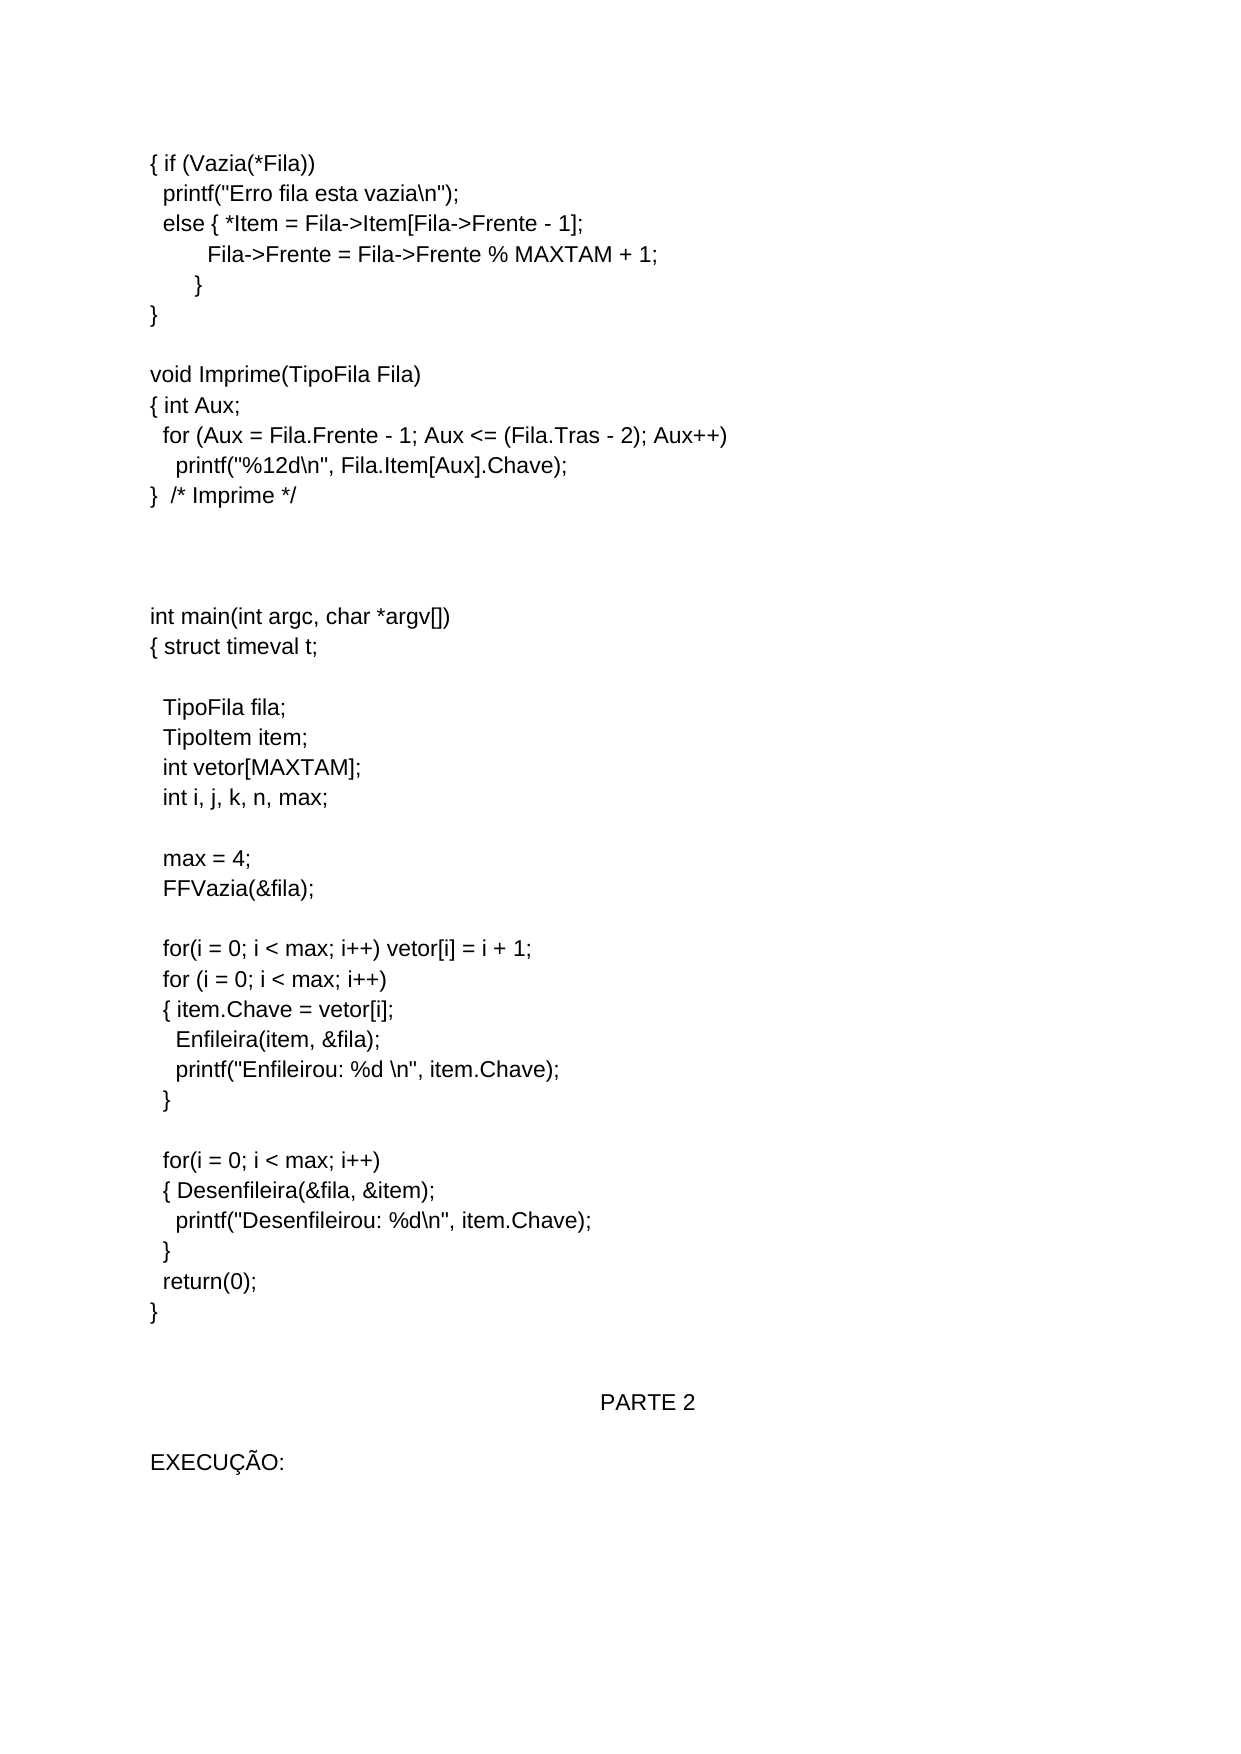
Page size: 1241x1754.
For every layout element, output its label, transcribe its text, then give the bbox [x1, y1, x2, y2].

text { if (Vazia(*Fila)) [150, 150, 1090, 176]
text for (i = 0; i < max; i++) [150, 966, 1090, 992]
text int main(int argc, char *argv[]) [150, 603, 1090, 629]
text max = 4; [150, 845, 1090, 871]
text { struct timeval t; [150, 633, 1090, 660]
text int i, j, k, n, max; [150, 784, 1090, 811]
text { Desenfileira(&fila, &item); [150, 1177, 1090, 1203]
text EXECUÇÃO: [150, 1449, 1090, 1475]
text } [150, 1086, 1090, 1113]
text for(i = 0; i < max; i++) [150, 1147, 1090, 1173]
text int vetor[MAXTAM]; [150, 754, 1090, 781]
text printf("Enfileirou: %d \n", item.Chave); [150, 1056, 1090, 1083]
text PARTE 2 [150, 1388, 1090, 1415]
text FFVazia(&fila); [150, 875, 1090, 901]
text { int Aux; [150, 392, 1090, 418]
text } [150, 271, 1090, 297]
text for (Aux = Fila.Frente - 1; Aux <= (Fila.Tras - 2); Aux++) [150, 422, 1090, 448]
text { item.Chave = vetor[i]; [150, 996, 1090, 1022]
text else { *Item = Fila->Item[Fila->Frente - 1]; [150, 210, 1090, 237]
text return(0); [150, 1268, 1090, 1294]
text } [150, 301, 1090, 327]
text TipoFila fila; [150, 694, 1090, 720]
text Enfileira(item, &fila); [150, 1026, 1090, 1052]
text void Imprime(TipoFila Fila) [150, 361, 1090, 388]
text printf("Desenfileirou: %d\n", item.Chave); [150, 1207, 1090, 1234]
text } [150, 1298, 1090, 1324]
text for(i = 0; i < max; i++) vetor[i] = i + 1; [150, 935, 1090, 962]
text TipoItem item; [150, 724, 1090, 750]
text printf("%12d\n", Fila.Item[Aux].Chave); [150, 452, 1090, 478]
text } [150, 1237, 1090, 1264]
text } /* Imprime */ [150, 482, 1090, 509]
text printf("Erro fila esta vazia\n"); [150, 180, 1090, 207]
text Fila->Frente = Fila->Frente % MAXTAM + 1; [150, 241, 1090, 267]
